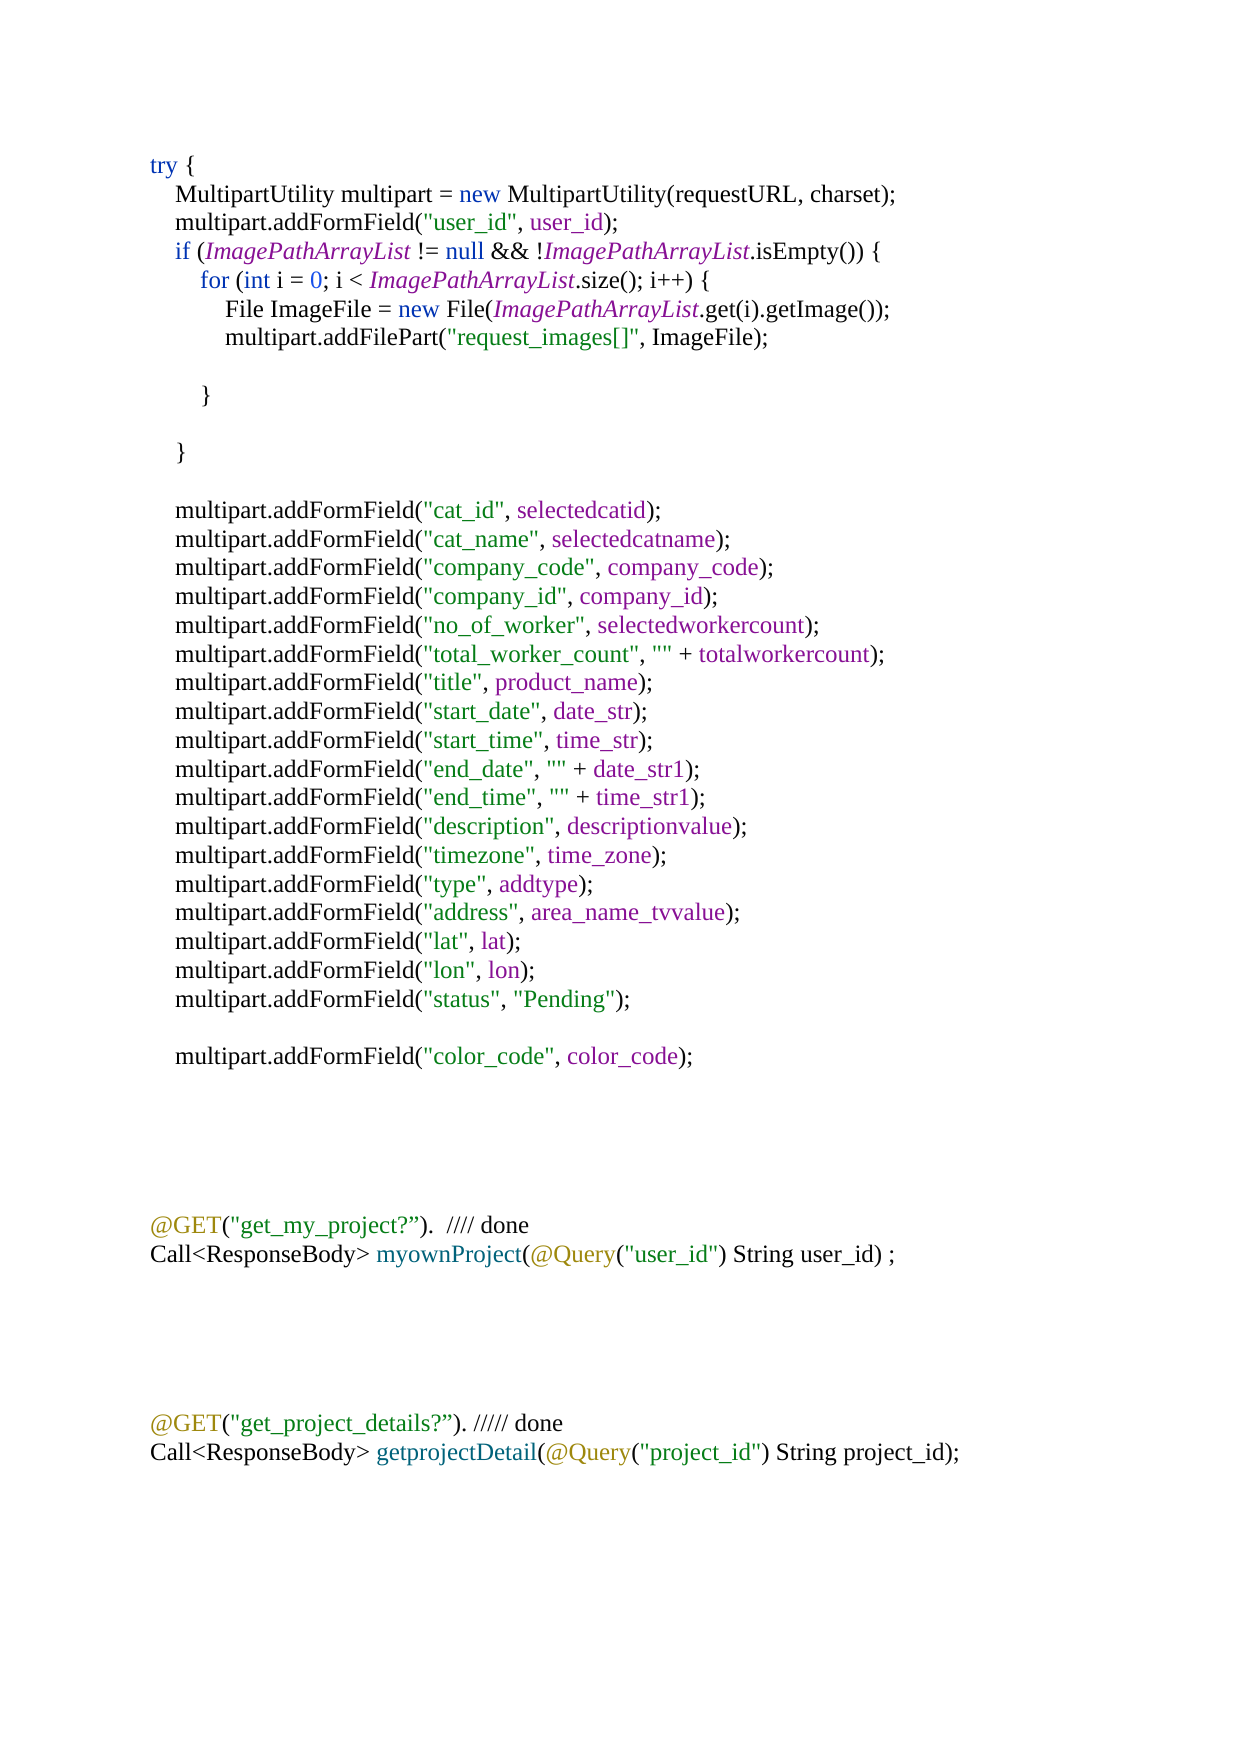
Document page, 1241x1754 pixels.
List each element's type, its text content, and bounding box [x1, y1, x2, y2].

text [150, 150, 1090, 1099]
text @GET("get_my_project?”). //// done Call<ResponseBody> myownProject(@Query("user_id") String user_id) ; [150, 1242, 1090, 1300]
text @GET("get_project_details?”). ///// done Call<ResponseBody> getprojectDetail(@Query("project_id") String project_id); [150, 1415, 1090, 1501]
